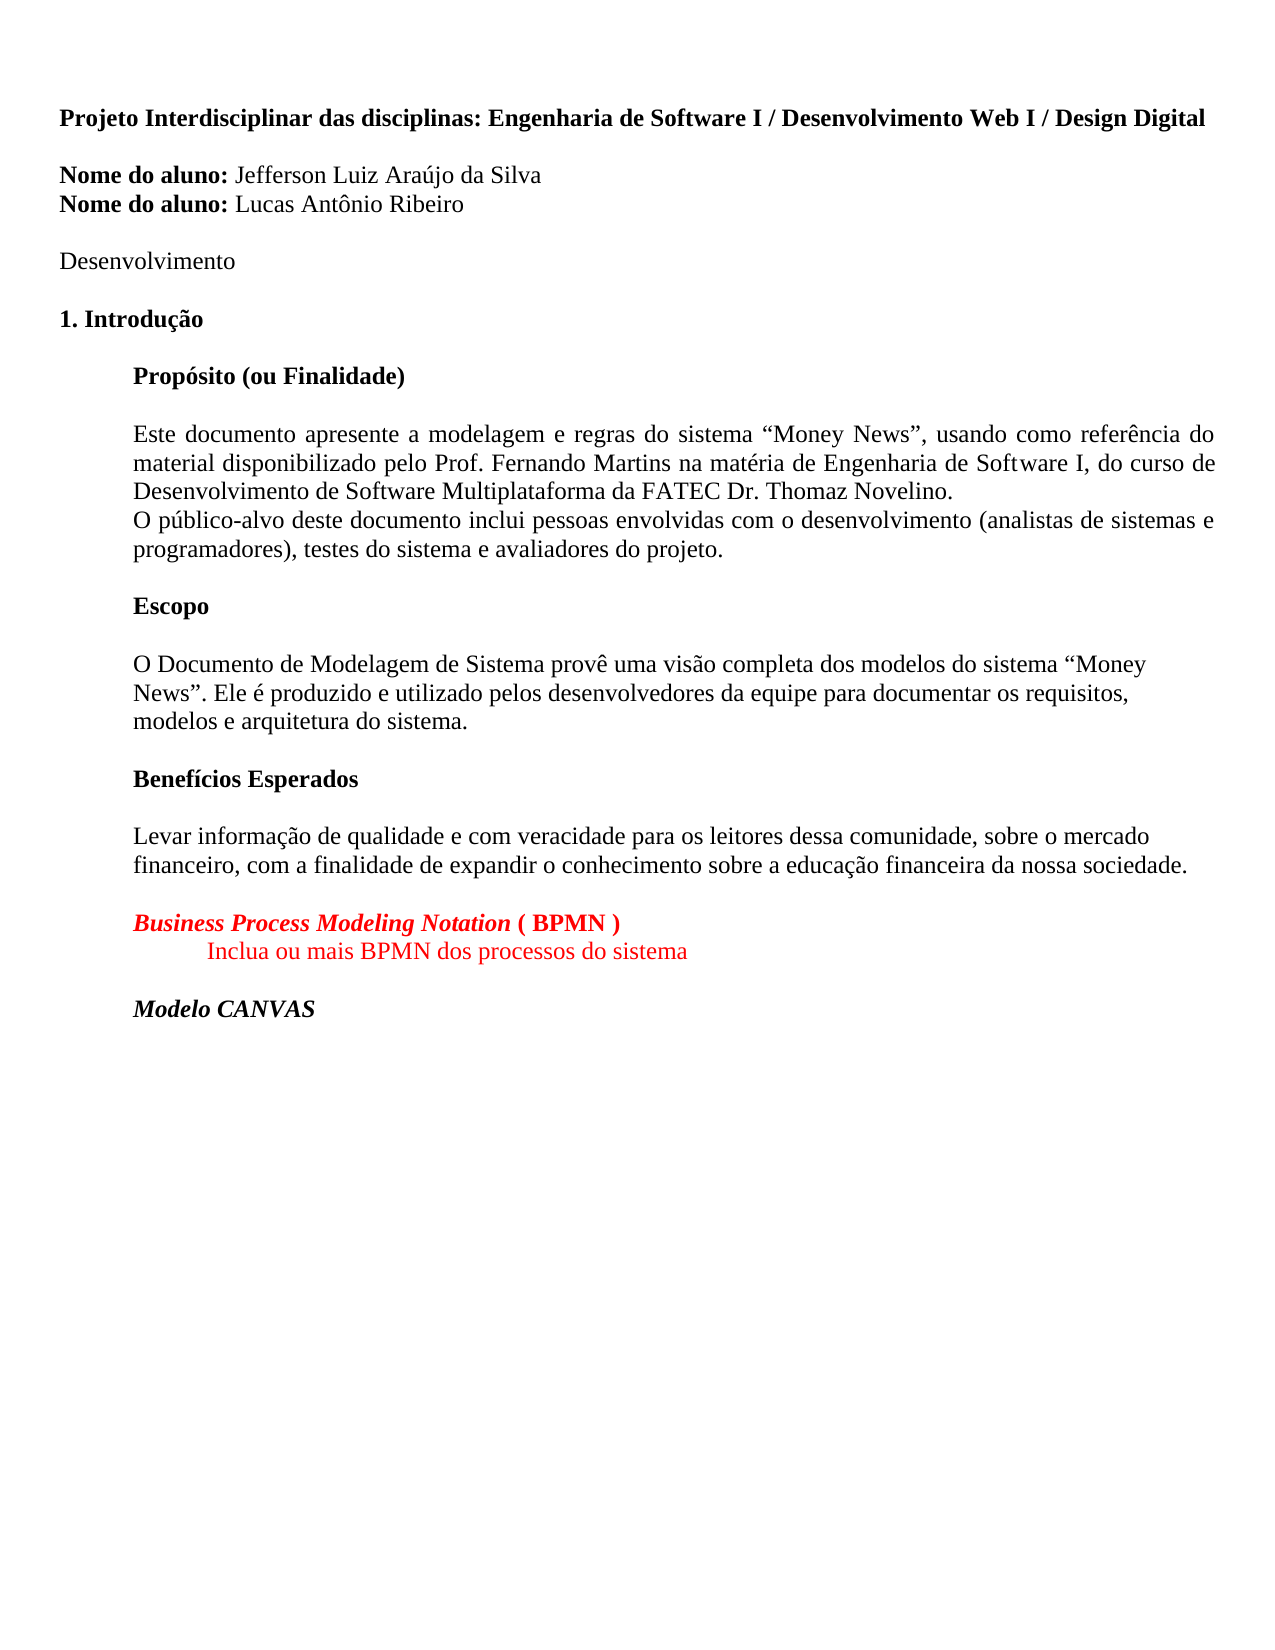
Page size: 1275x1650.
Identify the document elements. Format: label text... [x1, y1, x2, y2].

text Projeto Interdisciplinar das disciplinas: Engenharia de Software I / Desenvolvimento Web I / Design Digital [59, 103, 1216, 131]
text Propósito (ou Finalidade) [133, 361, 1216, 390]
text Modelo CANVAS [133, 994, 1216, 1023]
text Nome do aluno: Jefferson Luiz Araújo da Silva [59, 160, 1216, 189]
text O público-alvo deste documento inclui pessoas envolvidas com o desenvolvimento (analistas de sistemas e programadores), testes do sistema e avaliadores do projeto. [133, 505, 1216, 563]
text Benefícios Esperados [133, 764, 1216, 793]
text Business Process Modeling Notation ( BPMN ) [59, 908, 1216, 936]
text Nome do aluno: Lucas Antônio Ribeiro [59, 189, 1216, 218]
text Inclua ou mais BPMN dos processos do sistema [133, 936, 1216, 965]
text O Documento de Modelagem de Sistema provê uma visão completa dos modelos do sistema “Money News”. Ele é produzido e utilizado pelos desenvolvedores da equipe para documentar os requisitos, modelos e arquitetura do sistema. [133, 649, 1216, 735]
text Levar informação de qualidade e com veracidade para os leitores dessa comunidade, sobre o mercado financeiro, com a finalidade de expandir o conhecimento sobre a educação financeira da nossa sociedade. [133, 821, 1216, 879]
text Desenvolvimento [59, 246, 1216, 275]
text Escopo [133, 591, 1216, 620]
text Este documento apresente a modelagem e regras do sistema “Money News”, usando como referência do material disponibilizado pelo Prof. Fernando Martins na matéria de Engenharia de Software I, do curso de Desenvolvimento de Software Multiplataforma da FATEC Dr. Thomaz Novelino. [133, 419, 1216, 505]
text 1. Introdução [59, 304, 1216, 333]
